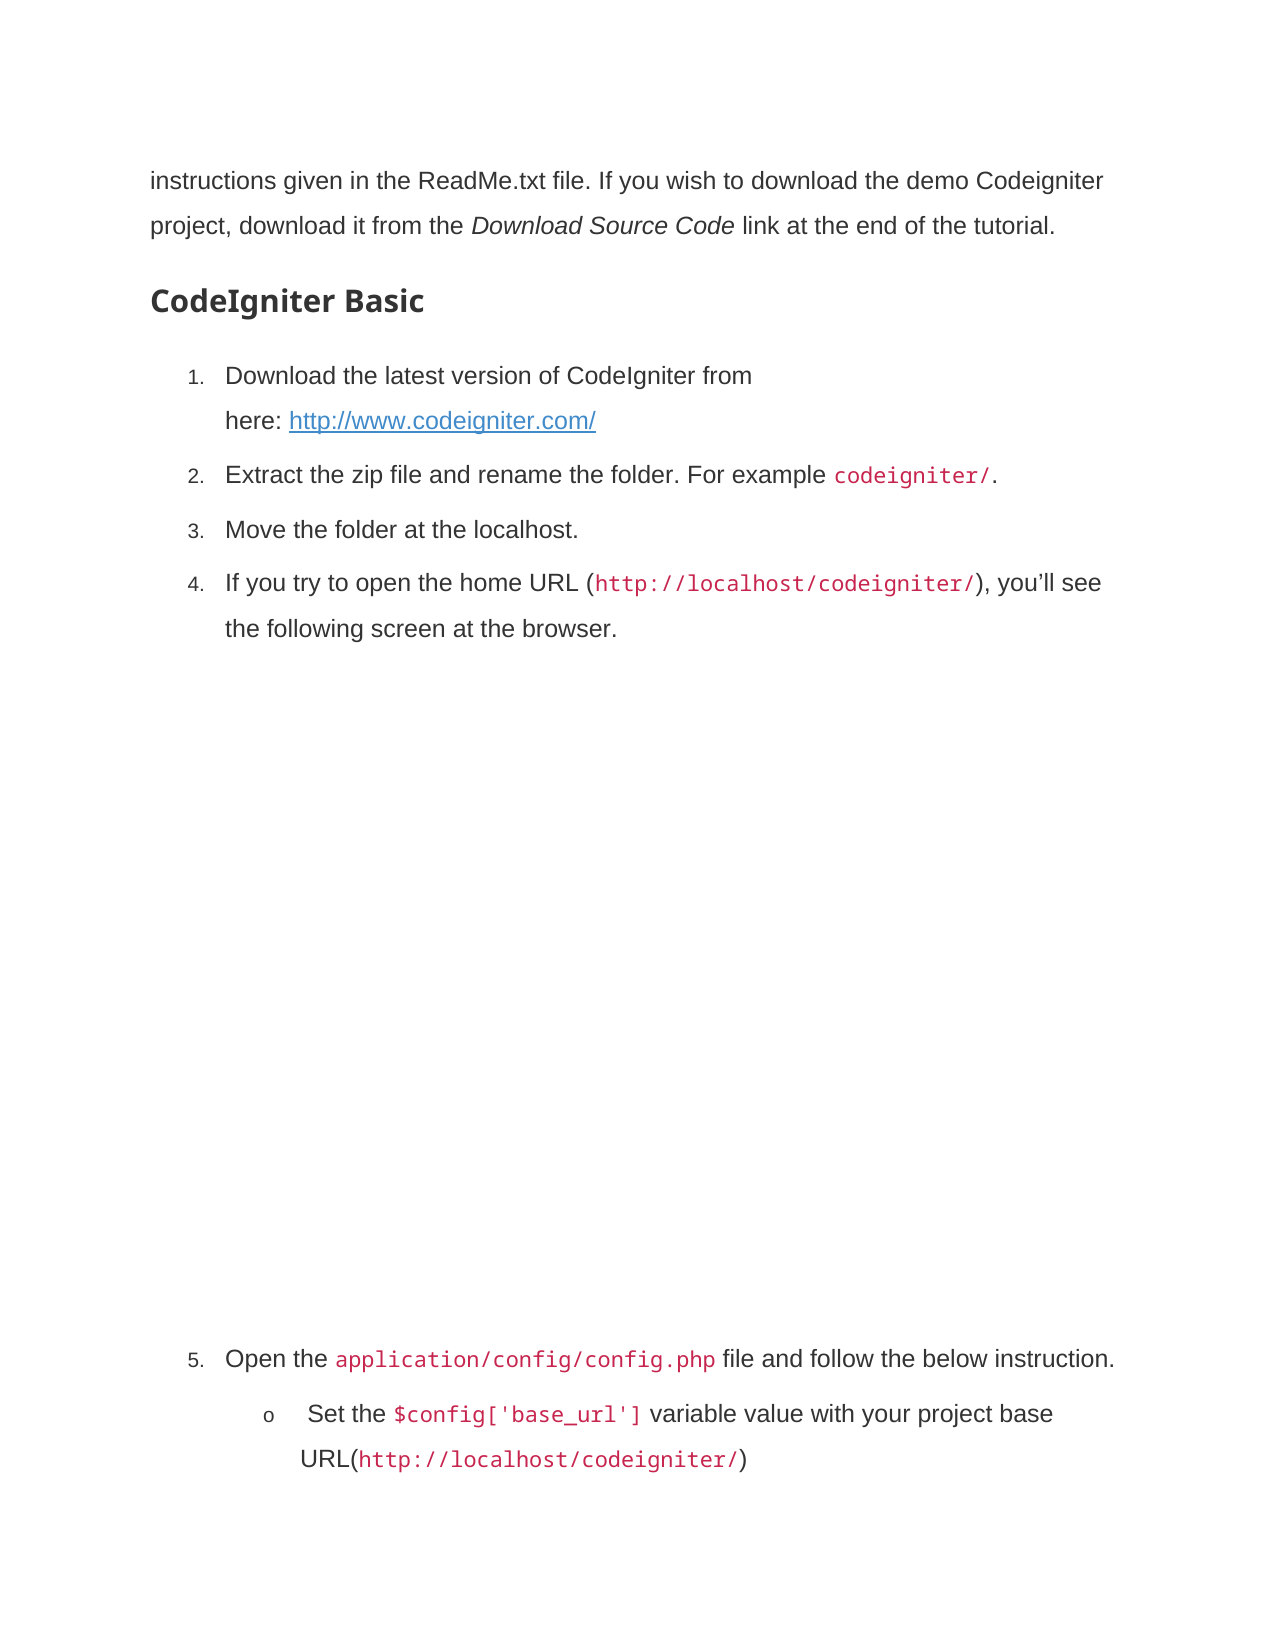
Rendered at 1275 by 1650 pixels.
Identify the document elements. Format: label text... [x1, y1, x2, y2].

list Download the latest version of CodeIgniter from here: http://www.codeigniter.com/ [187, 345, 1125, 435]
list Open the application/config/config.php file and follow the below instruction. [187, 1329, 1125, 1374]
text CodeIgniter Basic [150, 279, 1125, 322]
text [150, 150, 1125, 240]
list Move the folder at the localhost. [187, 499, 1125, 544]
list Set the $config['base_url'] variable value with your project base URL(http://localhost/codeigniter/) [262, 1384, 1125, 1474]
list If you try to open the home URL (http://localhost/codeigniter/), you’ll see the following screen at the browser. [187, 553, 1125, 643]
list Extract the zip file and rename the folder. For example codeigniter/. [187, 444, 1125, 489]
